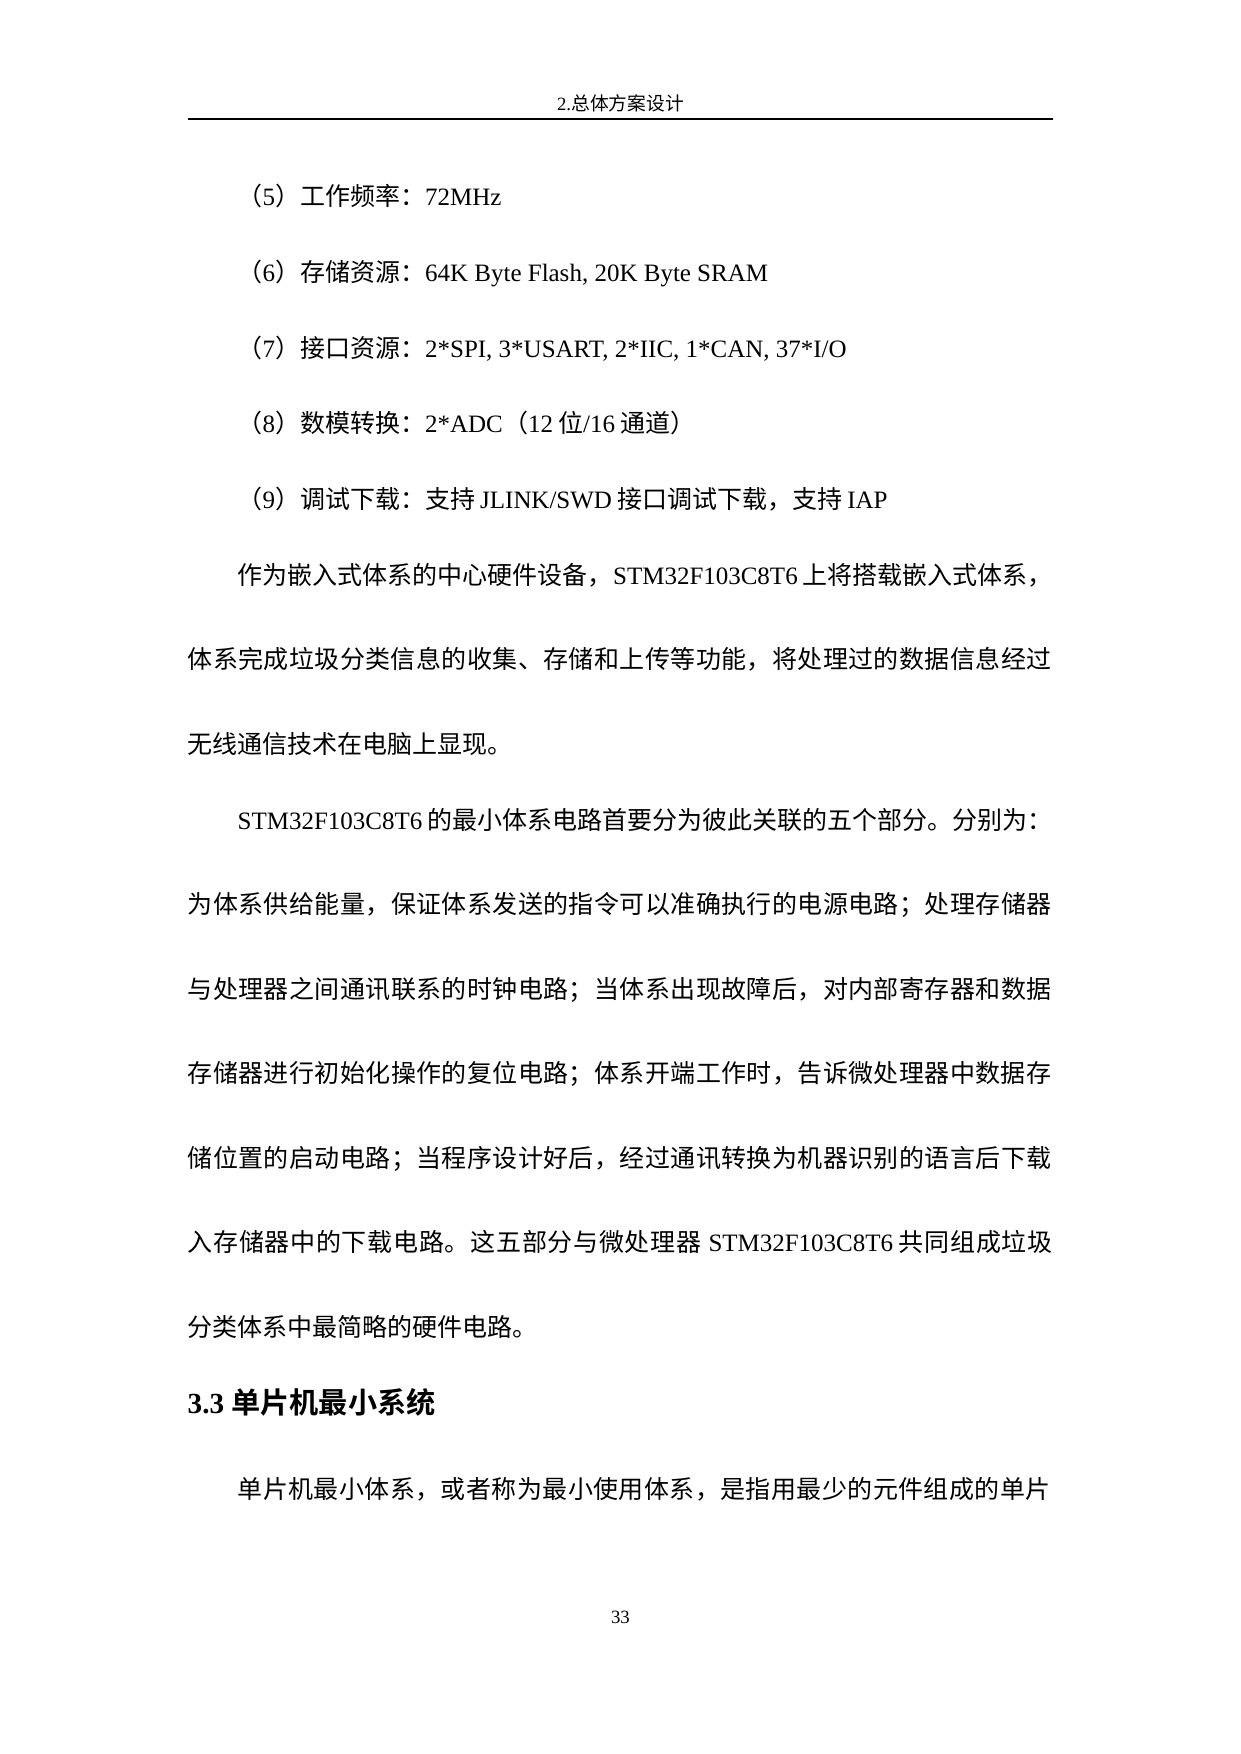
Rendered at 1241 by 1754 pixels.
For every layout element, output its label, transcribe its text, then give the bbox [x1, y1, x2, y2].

text （7）接口资源：2*SPI, 3*USART, 2*IIC, 1*CAN, 37*I/O [187, 314, 1053, 379]
text （9）调试下载：支持JLINK/SWD接口调试下载，支持IAP [187, 465, 1053, 530]
text （8）数模转换：2*ADC（12位/16通道） [187, 389, 1053, 454]
text （6）存储资源：64K Byte Flash, 20K Byte SRAM [187, 238, 1053, 303]
text STM32F103C8T6的最小体系电路首要分为彼此关联的五个部分。分别为：为体系供给能量，保证体系发送的指令可以准确执行的电源电路；处理存储器与处理器之间通讯联系的时钟电路；当体系出现故障后，对内部寄存器和数据存储器进行初始化操作的复位电路；体系开端工作时，告诉微处理器中数据存储位置的启动电路；当程序设计好后，经过通讯转换为机器识别的语言后下载入存储器中的下载电路。这五部分与微处理器STM32F103C8T6共同组成垃圾分类体系中最简略的硬件电路。 [187, 786, 1053, 1358]
text （5）工作频率：72MHz [187, 162, 1053, 227]
text 作为嵌入式体系的中心硬件设备，STM32F103C8T6上将搭载嵌入式体系，体系完成垃圾分类信息的收集、存储和上传等功能，将处理过的数据信息经过无线通信技术在电脑上显现。 [187, 541, 1053, 775]
subtitle 单片机最小系统 [187, 1369, 1053, 1434]
